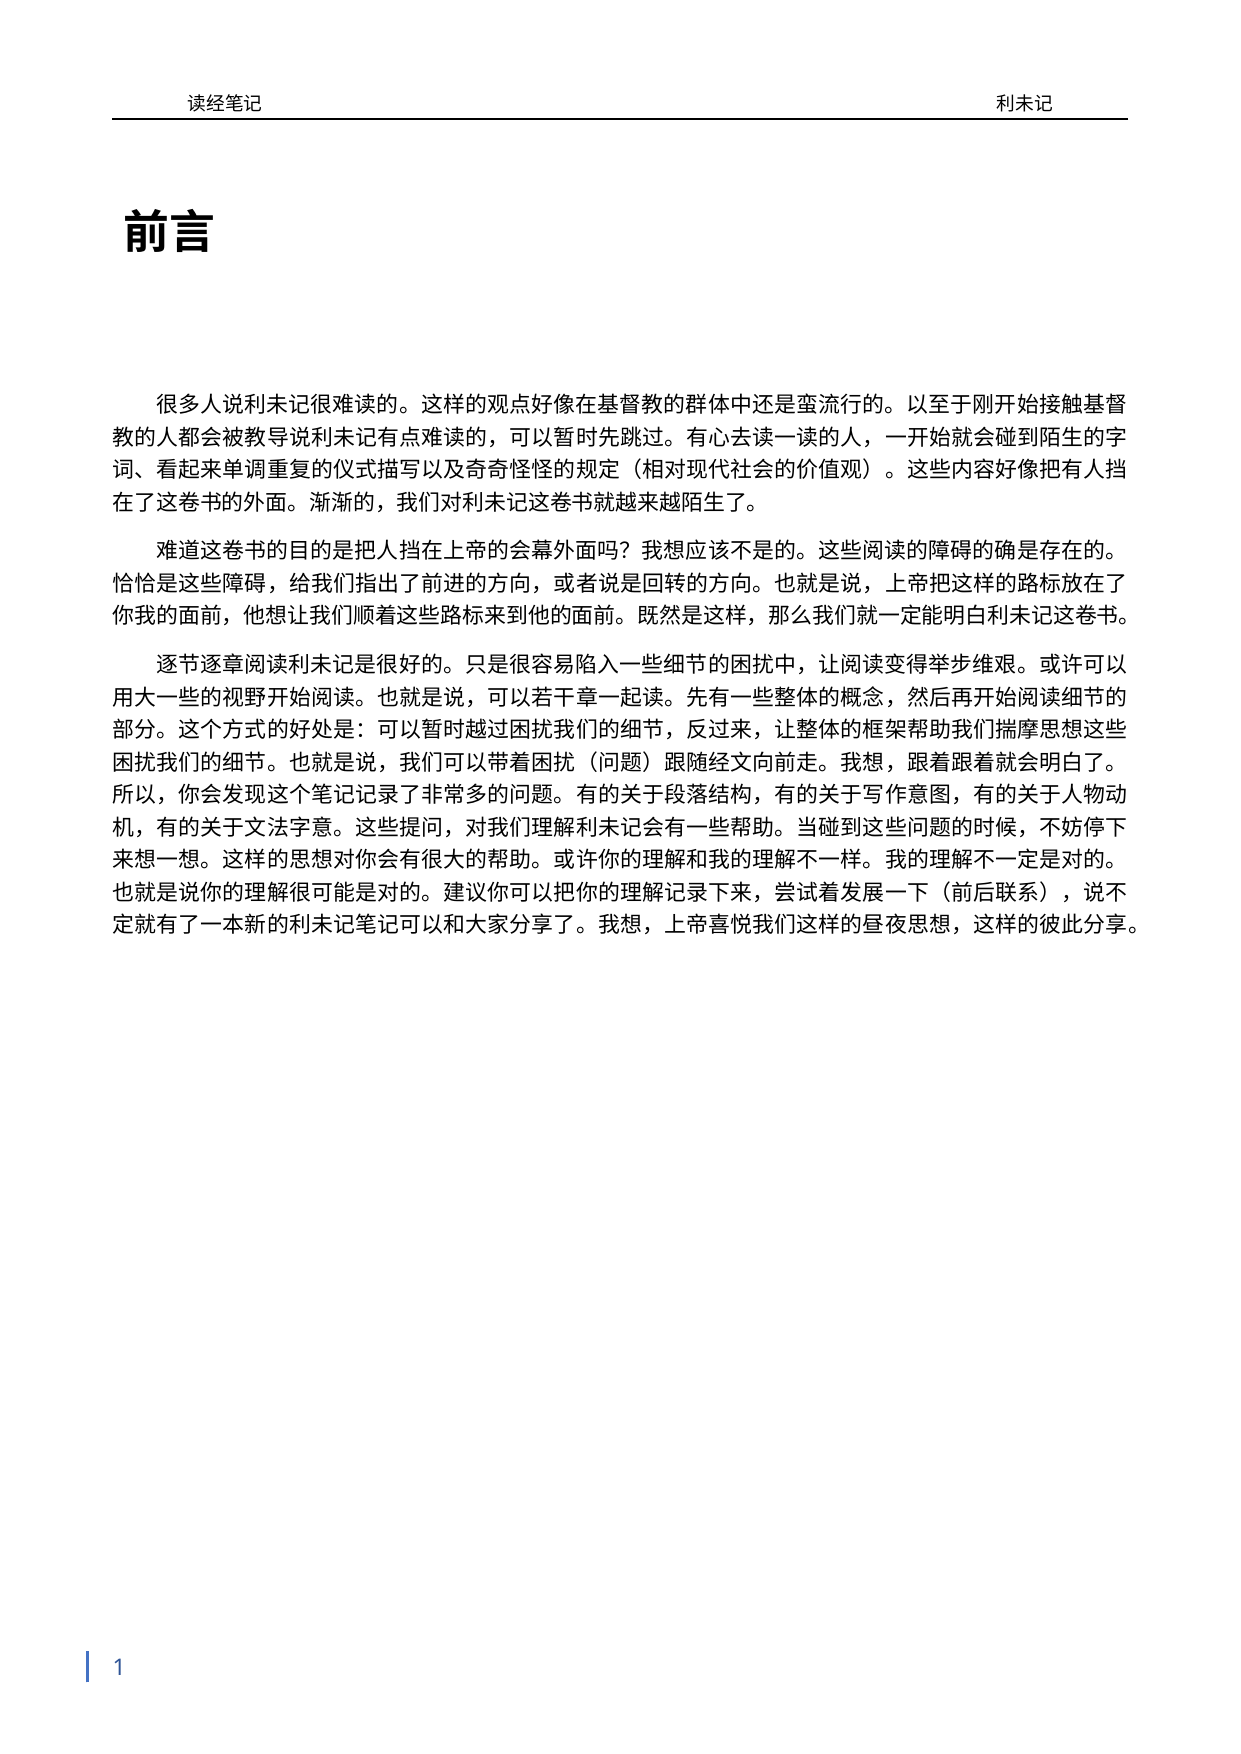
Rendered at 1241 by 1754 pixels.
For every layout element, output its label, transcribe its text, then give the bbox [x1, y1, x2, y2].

text 逐节逐章阅读利未记是很好的。只是很容易陷入一些细节的困扰中，让阅读变得举步维艰。或许可以用大一些的视野开始阅读。也就是说，可以若干章一起读。先有一些整体的概念，然后再开始阅读细节的部分。这个方式的好处是：可以暂时越过困扰我们的细节，反过来，让整体的框架帮助我们揣摩思想这些困扰我们的细节。也就是说，我们可以带着困扰（问题）跟随经文向前走。我想，跟着跟着就会明白了。所以，你会发现这个笔记记录了非常多的问题。有的关于段落结构，有的关于写作意图，有的关于人物动机，有的关于文法字意。这些提问，对我们理解利未记会有一些帮助。当碰到这些问题的时候，不妨停下来想一想。这样的思想对你会有很大的帮助。或许你的理解和我的理解不一样。我的理解不一定是对的。也就是说你的理解很可能是对的。建议你可以把你的理解记录下来，尝试着发展一下（前后联系），说不定就有了一本新的利未记笔记可以和大家分享了。我想，上帝喜悦我们这样的昼夜思想，这样的彼此分享。 [112, 647, 1128, 972]
subtitle 前言 [123, 179, 1128, 277]
text 很多人说利未记很难读的。这样的观点好像在基督教的群体中还是蛮流行的。以至于刚开始接触基督教的人都会被教导说利未记有点难读的，可以暂时先跳过。有心去读一读的人，一开始就会碰到陌生的字词、看起来单调重复的仪式描写以及奇奇怪怪的规定（相对现代社会的价值观）。这些内容好像把有人挡在了这卷书的外面。渐渐的，我们对利未记这卷书就越来越陌生了。 [112, 387, 1128, 517]
text 难道这卷书的目的是把人挡在上帝的会幕外面吗？我想应该不是的。这些阅读的障碍的确是存在的。恰恰是这些障碍，给我们指出了前进的方向，或者说是回转的方向。也就是说，上帝把这样的路标放在了你我的面前，他想让我们顺着这些路标来到他的面前。既然是这样，那么我们就一定能明白利未记这卷书。 [112, 533, 1128, 631]
